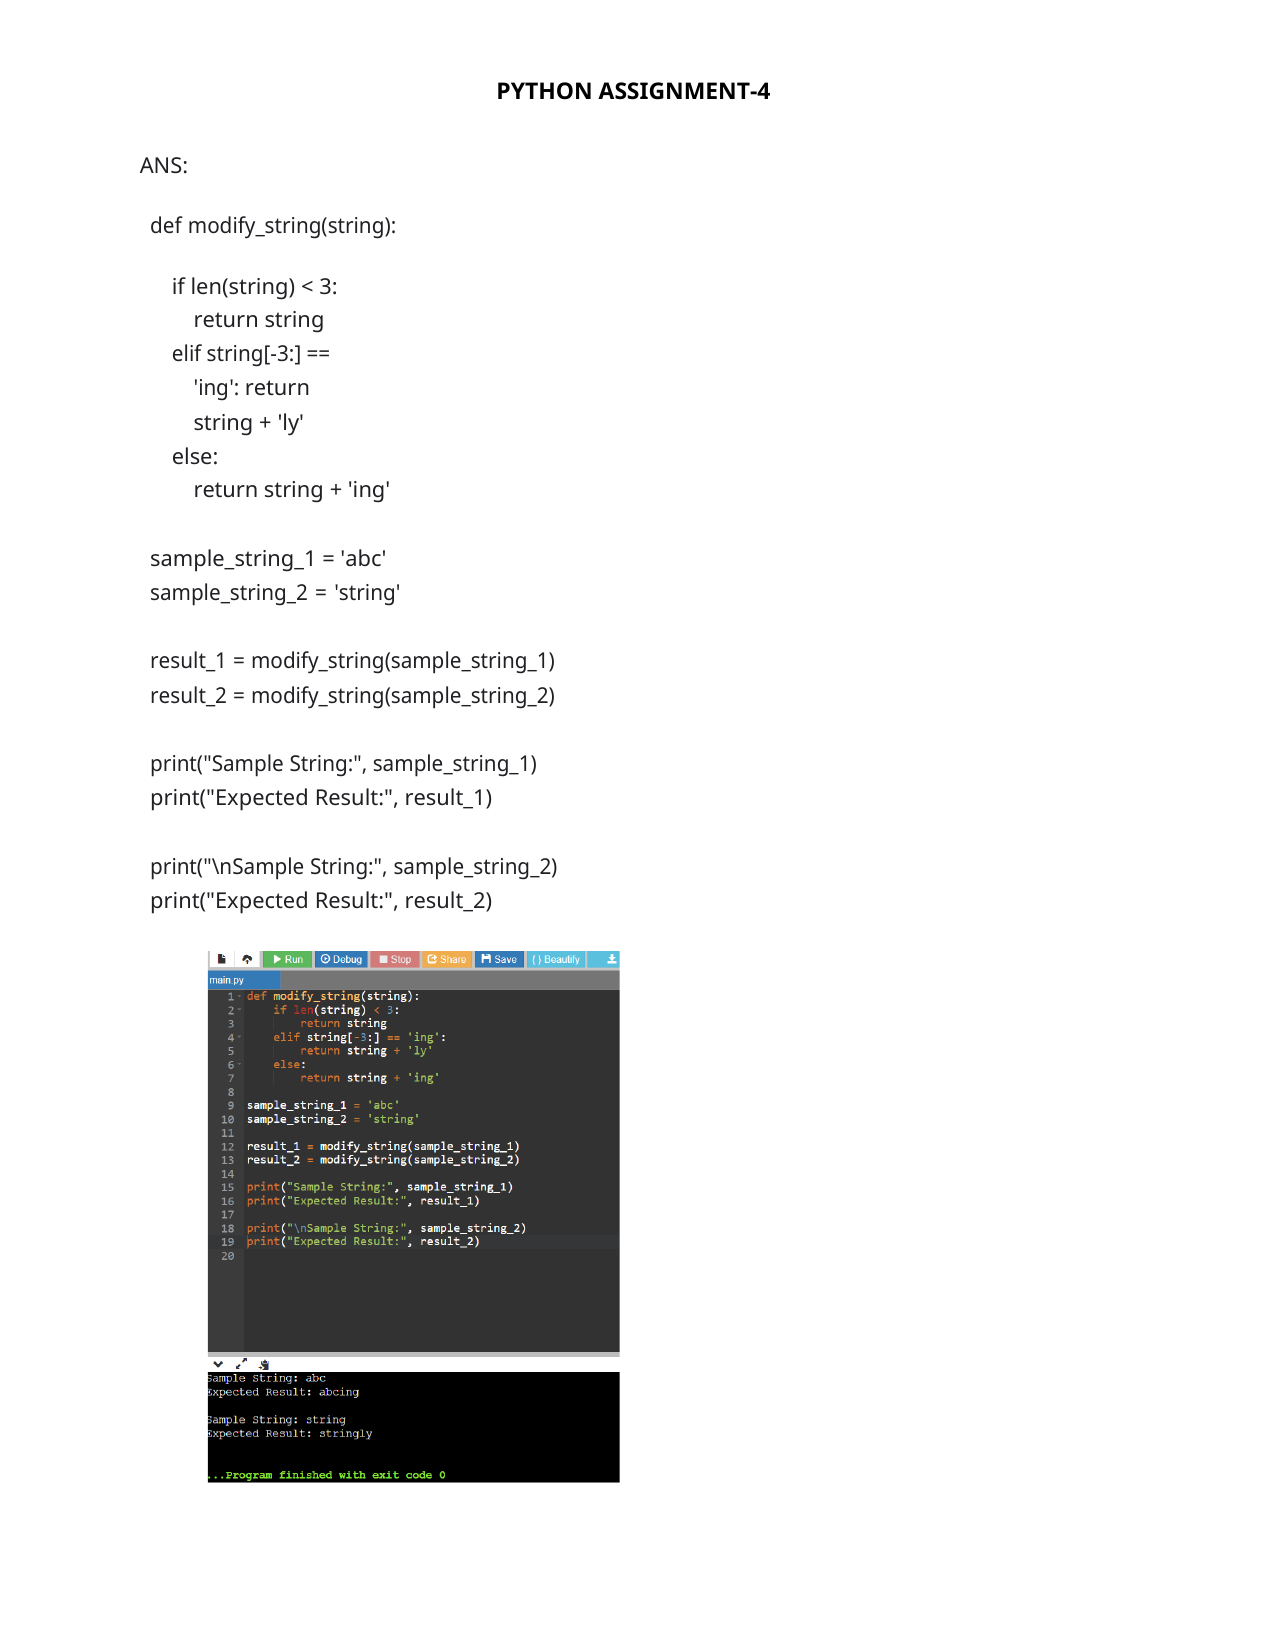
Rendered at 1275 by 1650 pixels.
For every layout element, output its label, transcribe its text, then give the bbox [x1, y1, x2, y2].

text elif string[-3:] == 'ing': return string + 'ly' [172, 338, 375, 436]
text print("Sample String:", sample_string_1) print("Expected Result:", result_1) [150, 748, 584, 812]
text print("\nSample String:", sample_string_2) print("Expected Result:", result_2) [150, 851, 584, 915]
text return string + 'ing' [193, 474, 1127, 504]
text return string [193, 304, 1127, 334]
text sample_string_1 = 'abc' sample_string_2 = 'string' [150, 543, 446, 607]
text result_1 = modify_string(sample_string_1) result_2 = modify_string(sample_string_2) [150, 646, 584, 709]
text ANS: [139, 150, 1127, 180]
picture [207, 951, 620, 1483]
text else: [172, 441, 1127, 471]
text def modify_string(string): if len(string) < 3: [150, 180, 397, 301]
